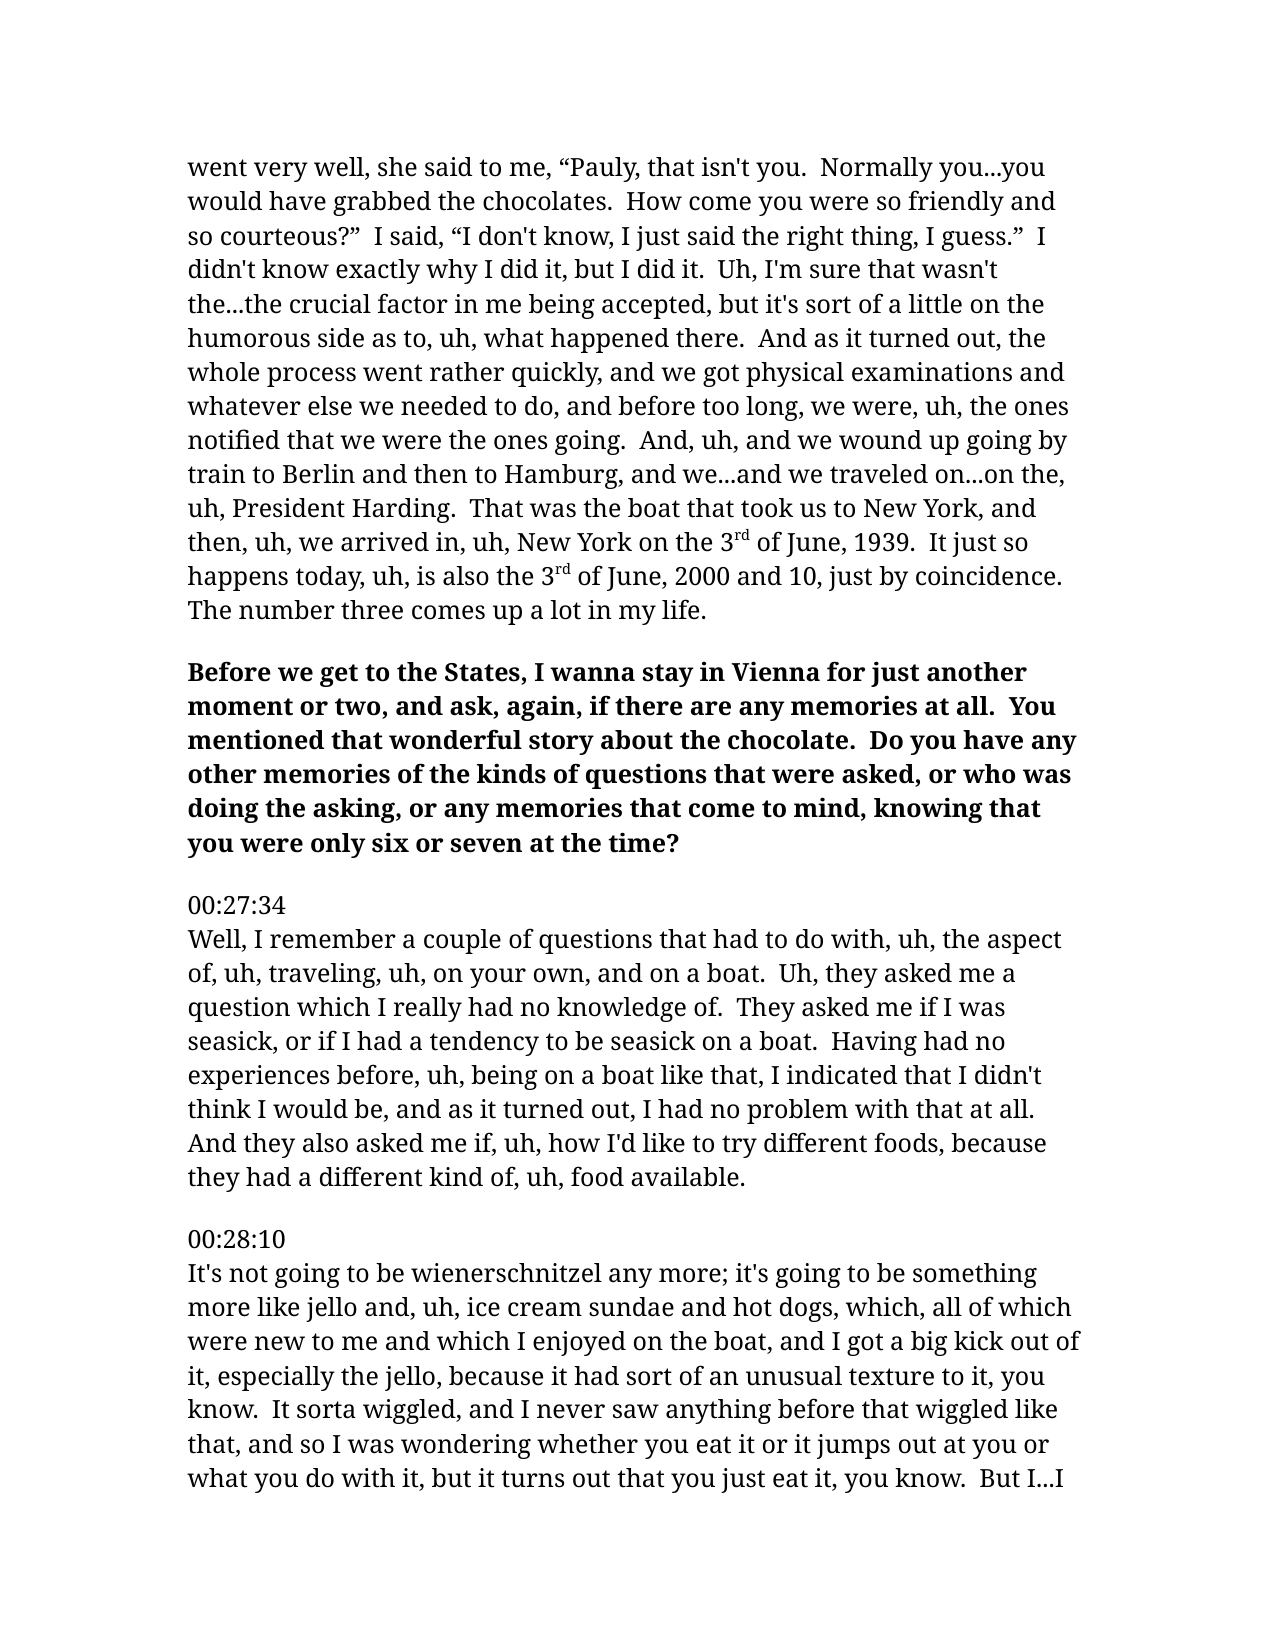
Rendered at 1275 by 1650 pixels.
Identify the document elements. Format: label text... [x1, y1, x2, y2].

text Before we get to the States, I wanna stay in Vienna for just another moment or two, and ask, again, if there are any memories at all. You mentioned that wonderful story about the chocolate. Do you have any other memories of the kinds of questions that were asked, or who was doing the asking, or any memories that come to mind, knowing that you were only six or seven at the time? [187, 758, 1087, 962]
text 00:28:10 [187, 1326, 1087, 1360]
text 00:27:34 [187, 991, 1087, 1025]
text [187, 1360, 1087, 1497]
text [187, 150, 1087, 729]
text Well, I remember a couple of questions that had to do with, uh, the aspect of, uh, traveling, uh, on your own, and on a boat. Uh, they asked me a question which I really had no knowledge of. They asked me if I was seasick, or if I had a tendency to be seasick on a boat. Having had no experiences before, uh, being on a boat like that, I indicated that I didn't think I would be, and as it turned out, I had no problem with that at all. And they also asked me if, uh, how I'd like to try different foods, because they had a different kind of, uh, food available. [187, 1025, 1087, 1297]
